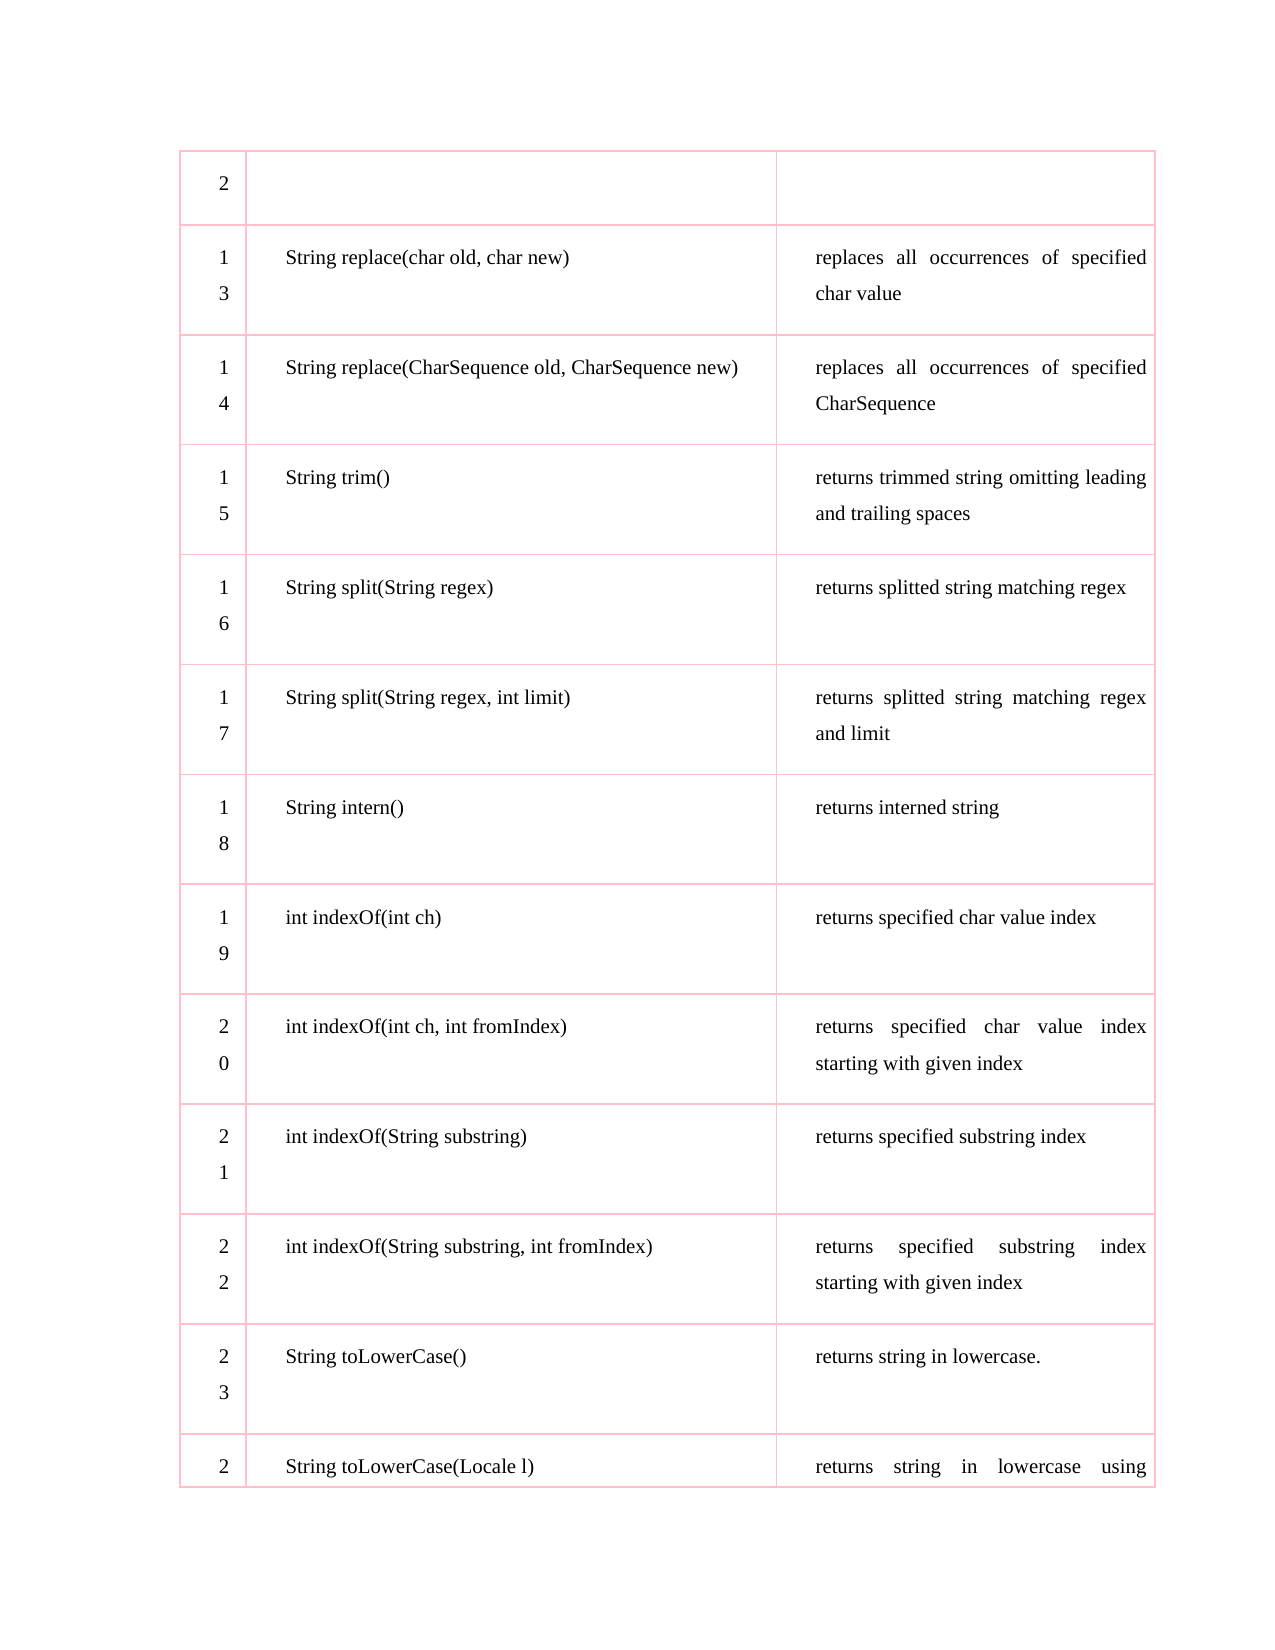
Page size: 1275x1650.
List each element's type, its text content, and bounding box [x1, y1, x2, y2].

table_cell returns splitted string matching regex [777, 555, 1154, 663]
table_cell replaces all occurrences of specified char value [777, 226, 1154, 334]
table_cell returns specified char value index [777, 885, 1154, 993]
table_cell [247, 1435, 776, 1486]
table_cell returns specified substring index [777, 1105, 1154, 1213]
table_cell 12 [181, 152, 245, 224]
table_cell replaces all occurrences of specified CharSequence [777, 336, 1154, 444]
table_cell 23 [181, 1325, 245, 1433]
table_cell returns interned string [777, 775, 1154, 883]
table_cell returns specified char value index starting with given index [777, 995, 1154, 1103]
table_cell int indexOf(String substring, int fromIndex) [247, 1215, 776, 1323]
table_cell 16 [181, 555, 245, 663]
table_cell int indexOf(int ch) [247, 885, 776, 993]
table_cell returns splitted string matching regex and limit [777, 665, 1154, 773]
table_cell 17 [181, 665, 245, 773]
table_cell 15 [181, 445, 245, 554]
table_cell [777, 1435, 1154, 1486]
table_cell 14 [181, 336, 245, 444]
table_cell int indexOf(String substring) [247, 1105, 776, 1213]
table_cell 24 [181, 1435, 245, 1486]
table_cell returns string in lowercase. [777, 1325, 1154, 1433]
table_cell String toLowerCase() [247, 1325, 776, 1433]
table_cell String trim() [247, 445, 776, 554]
table_cell String intern() [247, 775, 776, 883]
table_cell int indexOf(int ch, int fromIndex) [247, 995, 776, 1103]
table_cell returns specified substring index starting with given index [777, 1215, 1154, 1323]
table_cell 19 [181, 885, 245, 993]
table_cell String split(String regex, int limit) [247, 665, 776, 773]
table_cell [777, 152, 1154, 224]
table_cell String replace(char old, char new) [247, 226, 776, 334]
table_cell String replace(CharSequence old, CharSequence new) [247, 336, 776, 444]
table_cell String split(String regex) [247, 555, 776, 663]
table_cell 20 [181, 995, 245, 1103]
table_cell 21 [181, 1105, 245, 1213]
table_cell 22 [181, 1215, 245, 1323]
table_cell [247, 152, 776, 224]
table_cell returns trimmed string omitting leading and trailing spaces [777, 445, 1154, 554]
table_cell 13 [181, 226, 245, 334]
table_cell 18 [181, 775, 245, 883]
